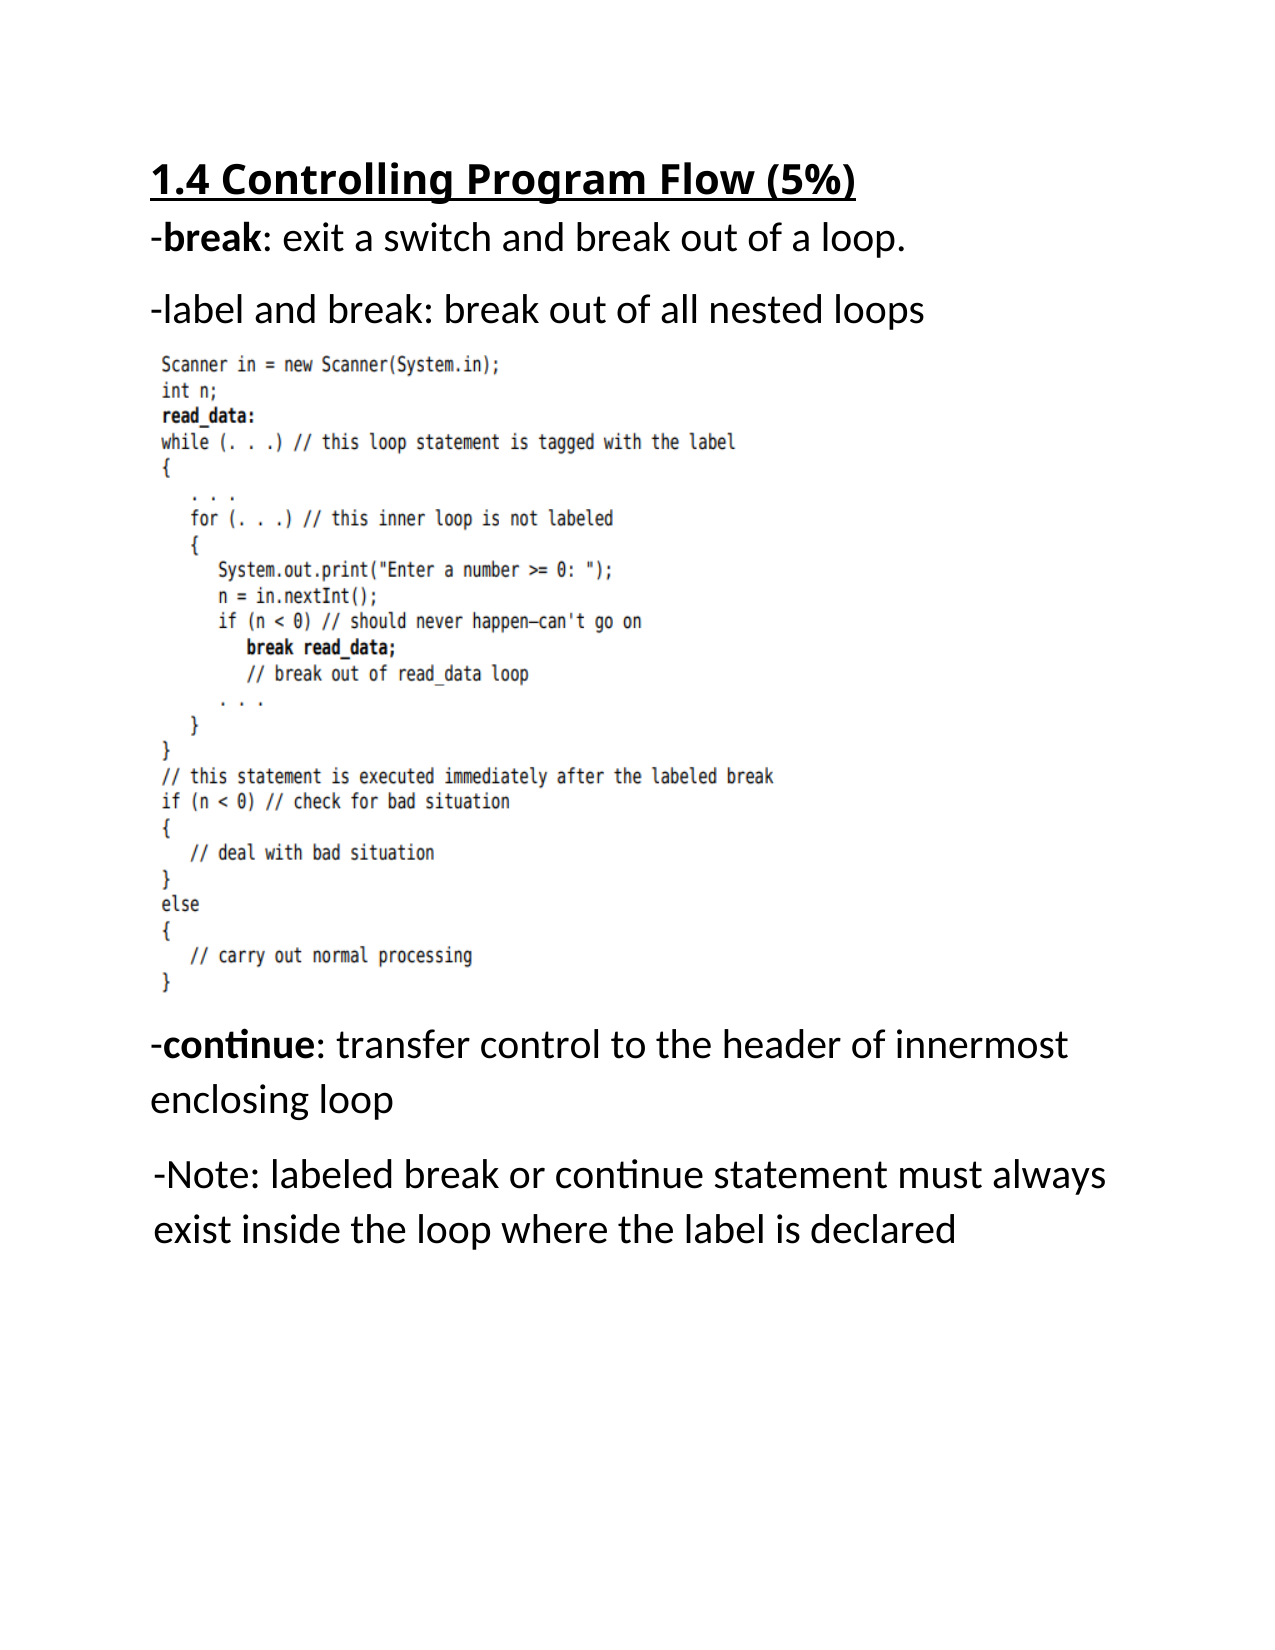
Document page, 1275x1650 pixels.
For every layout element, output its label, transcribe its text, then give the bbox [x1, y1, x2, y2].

table_header [150, 1145, 1125, 1276]
picture [150, 354, 778, 1000]
text -label and break: break out of all nested loops [150, 283, 1125, 334]
text -continue: transfer control to the header of innermost enclosing loop [150, 1018, 1125, 1124]
text -break: exit a switch and break out of a loop. [150, 211, 1125, 262]
subtitle 1.4 Controlling Program Flow (5%) [150, 150, 1125, 207]
